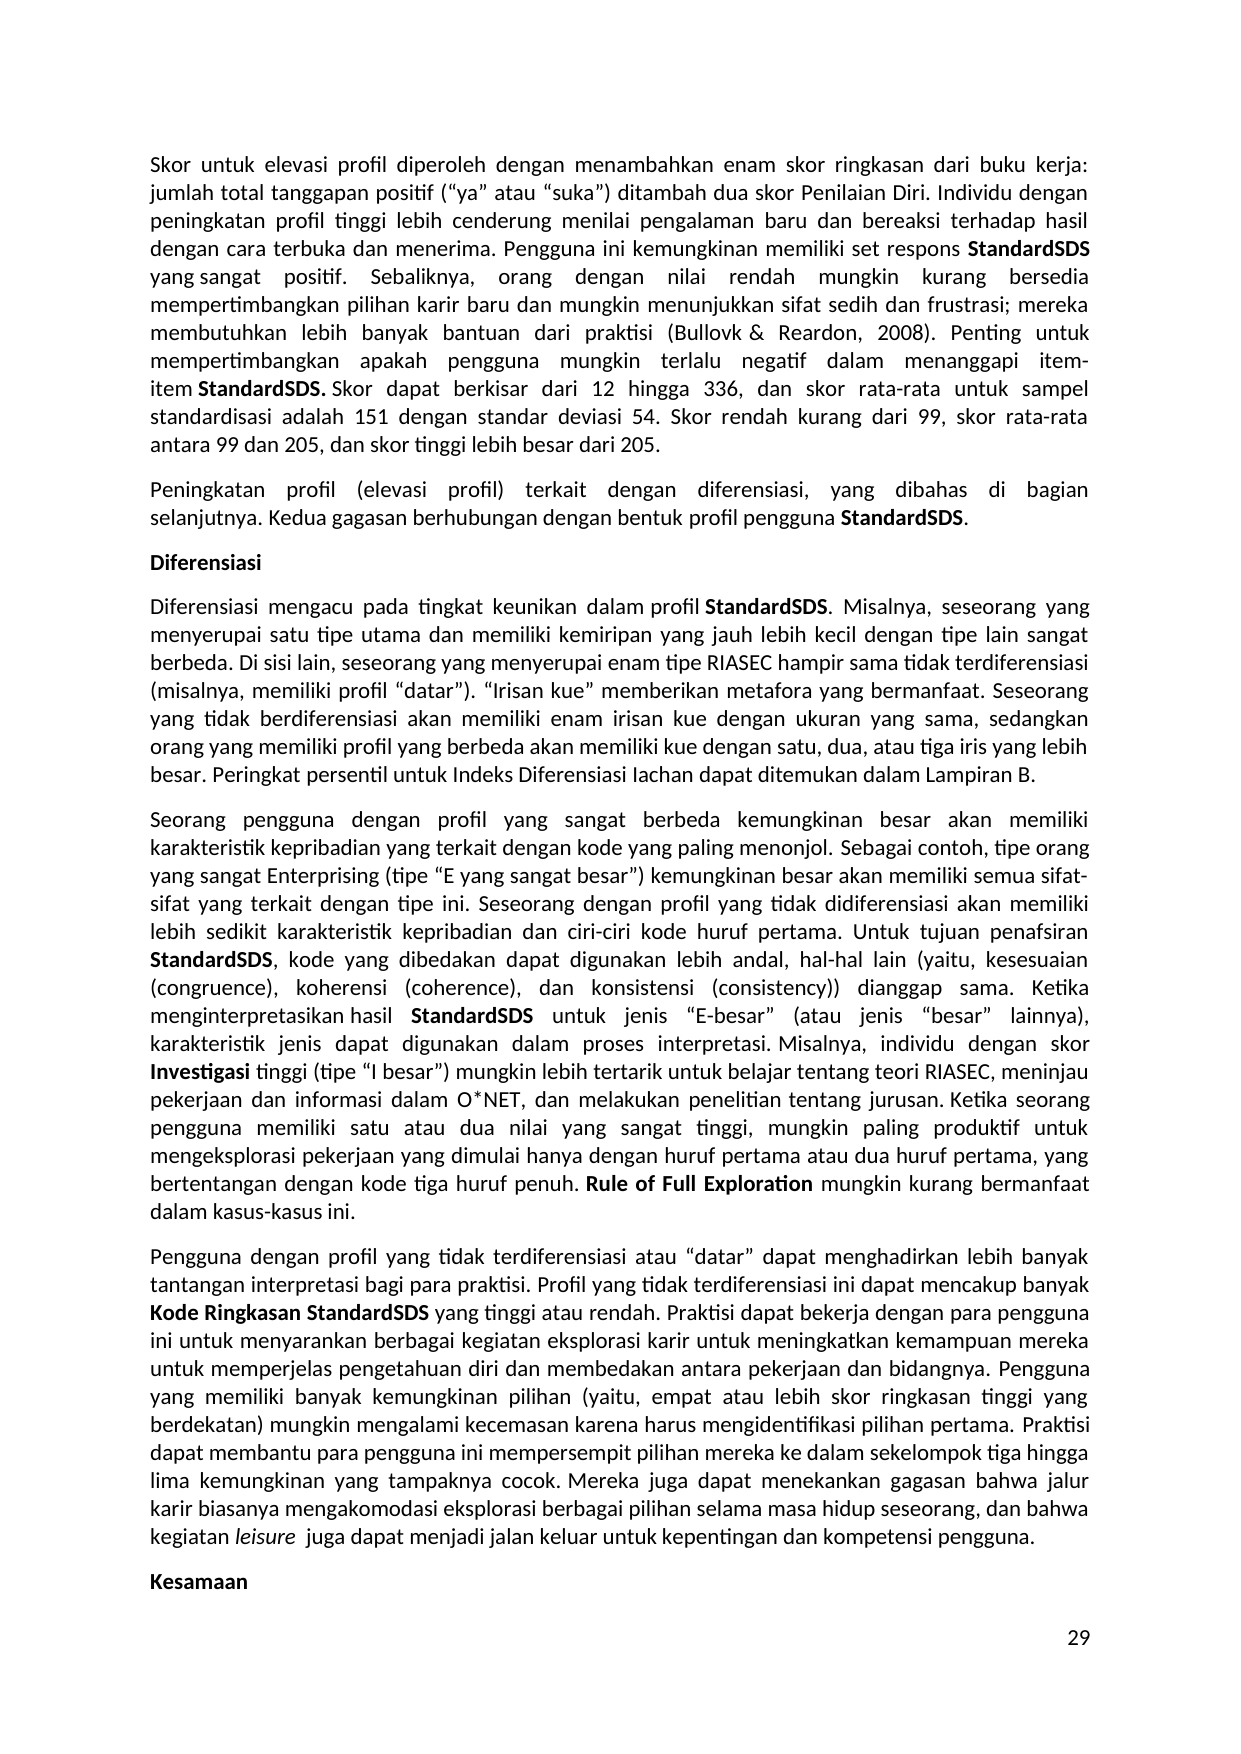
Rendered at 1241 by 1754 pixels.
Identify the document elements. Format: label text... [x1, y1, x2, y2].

text Peningkatan profil (elevasi profil) terkait dengan diferensiasi, yang dibahas di bagian selanjutnya. Kedua gagasan berhubungan dengan bentuk profil pengguna StandardSDS. [150, 475, 1090, 531]
text Diferensiasi mengacu pada tingkat keunikan dalam profil StandardSDS. Misalnya, seseorang yang menyerupai satu tipe utama dan memiliki kemiripan yang jauh lebih kecil dengan tipe lain sangat berbeda. Di sisi lain, seseorang yang menyerupai enam tipe RIASEC hampir sama tidak terdiferensiasi (misalnya, memiliki profil “datar”). “Irisan kue” memberikan metafora yang bermanfaat. Seseorang yang tidak berdiferensiasi akan memiliki enam irisan kue dengan ukuran yang sama, sedangkan orang yang memiliki profil yang berbeda akan memiliki kue dengan satu, dua, atau tiga iris yang lebih besar. Peringkat persentil untuk Indeks Diferensiasi Iachan dapat ditemukan dalam Lampiran B. [150, 592, 1090, 788]
text Diferensiasi [150, 548, 1090, 576]
text Seorang pengguna dengan profil yang sangat berbeda kemungkinan besar akan memiliki karakteristik kepribadian yang terkait dengan kode yang paling menonjol. Sebagai contoh, tipe orang yang sangat Enterprising (tipe “E yang sangat besar”) kemungkinan besar akan memiliki semua sifat-sifat yang terkait dengan tipe ini. Seseorang dengan profil yang tidak didiferensiasi akan memiliki lebih sedikit karakteristik kepribadian dan ciri-ciri kode huruf pertama. Untuk tujuan penafsiran StandardSDS, kode yang dibedakan dapat digunakan lebih andal, hal-hal lain (yaitu, kesesuaian (congruence), koherensi (coherence), dan konsistensi (consistency)) dianggap sama. Ketika menginterpretasikan hasil StandardSDS untuk jenis “E-besar” (atau jenis “besar” lainnya), karakteristik jenis dapat digunakan dalam proses interpretasi. Misalnya, individu dengan skor Investigasi tinggi (tipe “I besar”) mungkin lebih tertarik untuk belajar tentang teori RIASEC, meninjau pekerjaan dan informasi dalam O*NET, dan melakukan penelitian tentang jurusan. Ketika seorang pengguna memiliki satu atau dua nilai yang sangat tinggi, mungkin paling produktif untuk mengeksplorasi pekerjaan yang dimulai hanya dengan huruf pertama atau dua huruf pertama, yang bertentangan dengan kode tiga huruf penuh. Rule of Full Exploration mungkin kurang bermanfaat dalam kasus-kasus ini. [150, 805, 1090, 1225]
text Skor untuk elevasi profil diperoleh dengan menambahkan enam skor ringkasan dari buku kerja: jumlah total tanggapan positif (“ya” atau “suka”) ditambah dua skor Penilaian Diri. Individu dengan peningkatan profil tinggi lebih cenderung menilai pengalaman baru dan bereaksi terhadap hasil dengan cara terbuka dan menerima. Pengguna ini kemungkinan memiliki set respons StandardSDS yang sangat positif. Sebaliknya, orang dengan nilai rendah mungkin kurang bersedia mempertimbangkan pilihan karir baru dan mungkin menunjukkan sifat sedih dan frustrasi; mereka membutuhkan lebih banyak bantuan dari praktisi (Bullovk & Reardon, 2008). Penting untuk mempertimbangkan apakah pengguna mungkin terlalu negatif dalam menanggapi item-item StandardSDS. Skor dapat berkisar dari 12 hingga 336, dan skor rata-rata untuk sampel standardisasi adalah 151 dengan standar deviasi 54. Skor rendah kurang dari 99, skor rata-rata antara 99 dan 205, dan skor tinggi lebih besar dari 205. [150, 150, 1090, 458]
text Kesamaan [150, 1567, 1090, 1595]
text Pengguna dengan profil yang tidak terdiferensiasi atau “datar” dapat menghadirkan lebih banyak tantangan interpretasi bagi para praktisi. Profil yang tidak terdiferensiasi ini dapat mencakup banyak Kode Ringkasan StandardSDS yang tinggi atau rendah. Praktisi dapat bekerja dengan para pengguna ini untuk menyarankan berbagai kegiatan eksplorasi karir untuk meningkatkan kemampuan mereka untuk memperjelas pengetahuan diri dan membedakan antara pekerjaan dan bidangnya. Pengguna yang memiliki banyak kemungkinan pilihan (yaitu, empat atau lebih skor ringkasan tinggi yang berdekatan) mungkin mengalami kecemasan karena harus mengidentifikasi pilihan pertama. Praktisi dapat membantu para pengguna ini mempersempit pilihan mereka ke dalam sekelompok tiga hingga lima kemungkinan yang tampaknya cocok. Mereka juga dapat menekankan gagasan bahwa jalur karir biasanya mengakomodasi eksplorasi berbagai pilihan selama masa hidup seseorang, dan bahwa kegiatan leisure juga dapat menjadi jalan keluar untuk kepentingan dan kompetensi pengguna. [150, 1242, 1090, 1550]
